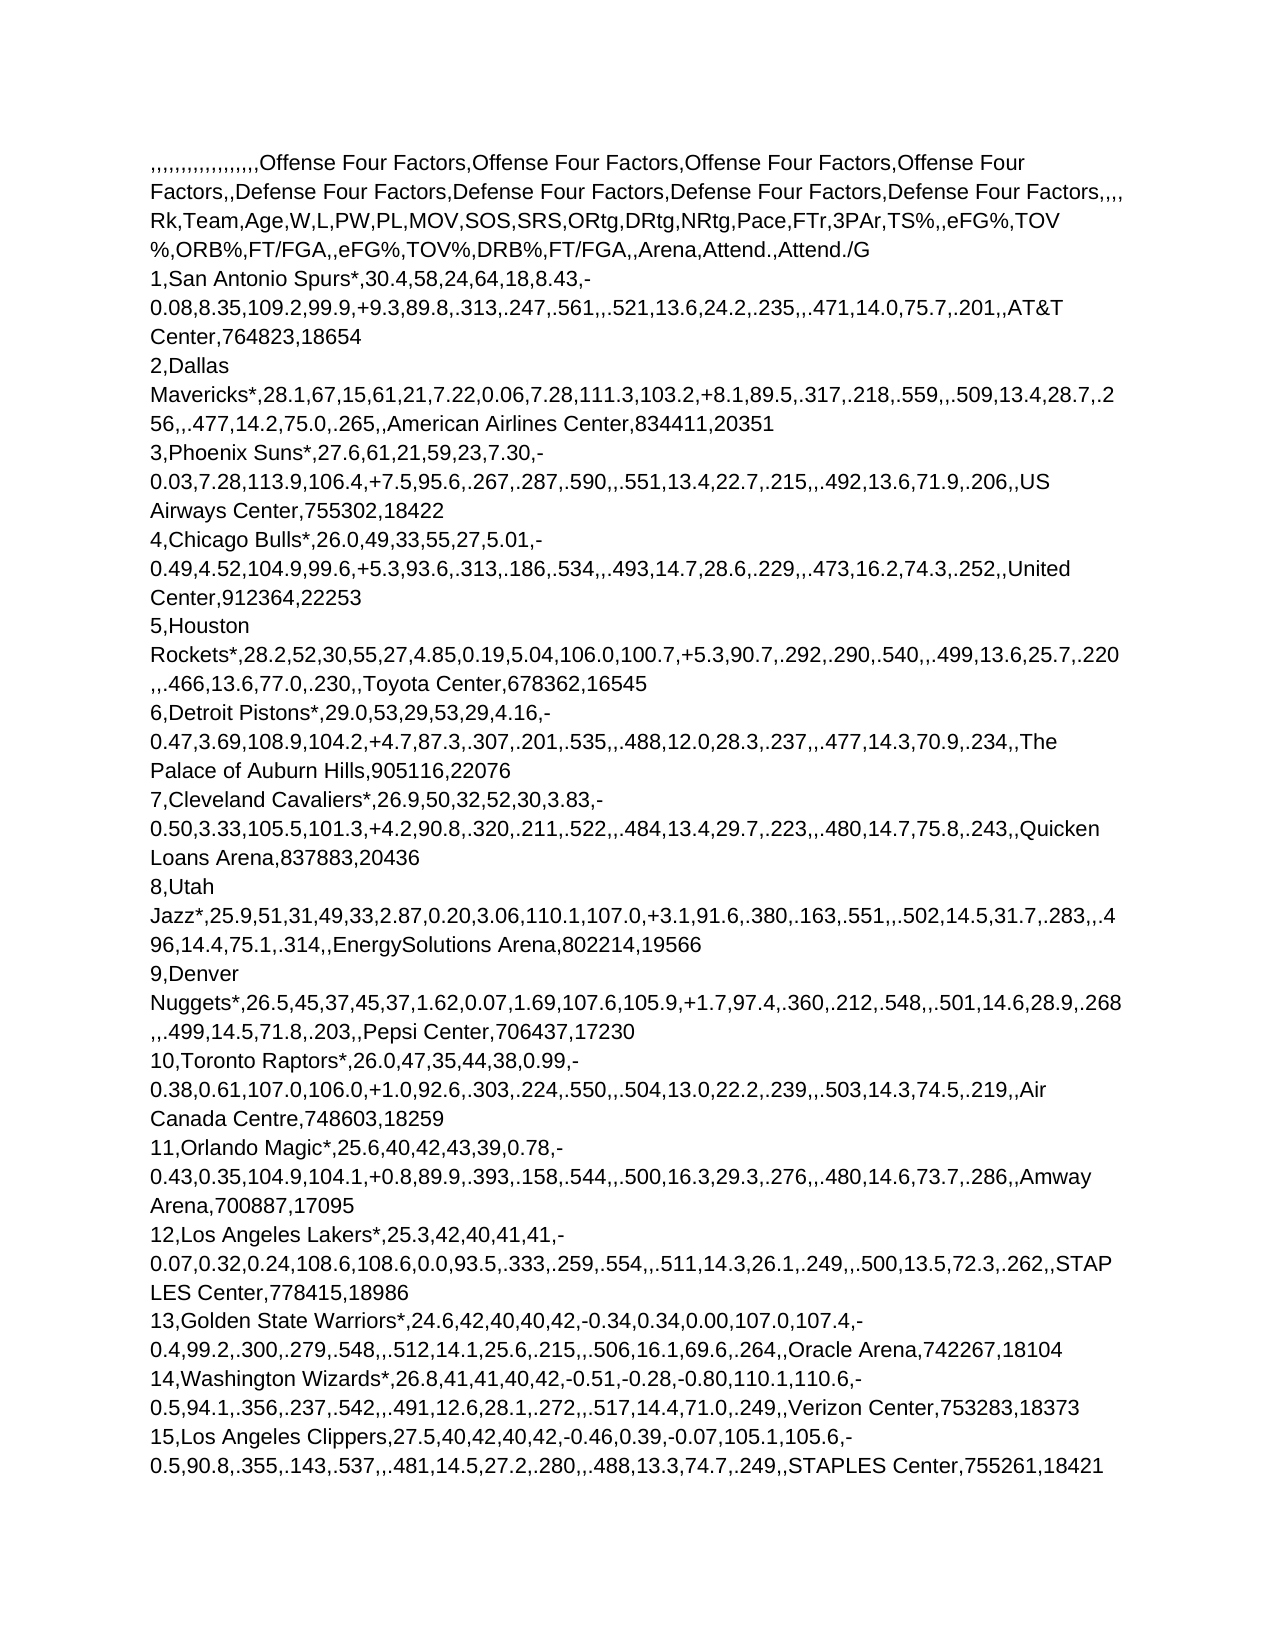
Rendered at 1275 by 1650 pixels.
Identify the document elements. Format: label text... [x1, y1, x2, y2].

text 2,Dallas Mavericks*,28.1,67,15,61,21,7.22,0.06,7.28,111.3,103.2,+8.1,89.5,.317,.218,.559,,.509,13.4,28.7,.256,,.477,14.2,75.0,.265,,American Airlines Center,834411,20351 [150, 353, 1125, 436]
text 3,Phoenix Suns*,27.6,61,21,59,23,7.30,-0.03,7.28,113.9,106.4,+7.5,95.6,.267,.287,.590,,.551,13.4,22.7,.215,,.492,13.6,71.9,.206,,US Airways Center,755302,18422 [150, 439, 1125, 523]
text 7,Cleveland Cavaliers*,26.9,50,32,52,30,3.83,-0.50,3.33,105.5,101.3,+4.2,90.8,.320,.211,.522,,.484,13.4,29.7,.223,,.480,14.7,75.8,.243,,Quicken Loans Arena,837883,20436 [150, 787, 1125, 870]
text 1,San Antonio Spurs*,30.4,58,24,64,18,8.43,-0.08,8.35,109.2,99.9,+9.3,89.8,.313,.247,.561,,.521,13.6,24.2,.235,,.471,14.0,75.7,.201,,AT&T Center,764823,18654 [150, 266, 1125, 349]
text 12,Los Angeles Lakers*,25.3,42,40,41,41,-0.07,0.32,0.24,108.6,108.6,0.0,93.5,.333,.259,.554,,.511,14.3,26.1,.249,,.500,13.5,72.3,.262,,STAPLES Center,778415,18986 [150, 1221, 1125, 1304]
text 4,Chicago Bulls*,26.0,49,33,55,27,5.01,-0.49,4.52,104.9,99.6,+5.3,93.6,.313,.186,.534,,.493,14.7,28.6,.229,,.473,16.2,74.3,.252,,United Center,912364,22253 [150, 526, 1125, 609]
text ,,,,,,,,,,,,,,,,,,Offense Four Factors,Offense Four Factors,Offense Four Factors,Offense Four Factors,,Defense Four Factors,Defense Four Factors,Defense Four Factors,Defense Four Factors,,,, [150, 150, 1125, 204]
text 9,Denver Nuggets*,26.5,45,37,45,37,1.62,0.07,1.69,107.6,105.9,+1.7,97.4,.360,.212,.548,,.501,14.6,28.9,.268,,.499,14.5,71.8,.203,,Pepsi Center,706437,17230 [150, 961, 1125, 1044]
text 10,Toronto Raptors*,26.0,47,35,44,38,0.99,-0.38,0.61,107.0,106.0,+1.0,92.6,.303,.224,.550,,.504,13.0,22.2,.239,,.503,14.3,74.5,.219,,Air Canada Centre,748603,18259 [150, 1048, 1125, 1131]
text 8,Utah Jazz*,25.9,51,31,49,33,2.87,0.20,3.06,110.1,107.0,+3.1,91.6,.380,.163,.551,,.502,14.5,31.7,.283,,.496,14.4,75.1,.314,,EnergySolutions Arena,802214,19566 [150, 874, 1125, 957]
text Rk,Team,Age,W,L,PW,PL,MOV,SOS,SRS,ORtg,DRtg,NRtg,Pace,FTr,3PAr,TS%,,eFG%,TOV%,ORB%,FT/FGA,,eFG%,TOV%,DRB%,FT/FGA,,Arena,Attend.,Attend./G [150, 208, 1125, 262]
text 13,Golden State Warriors*,24.6,42,40,40,42,-0.34,0.34,0.00,107.0,107.4,-0.4,99.2,.300,.279,.548,,.512,14.1,25.6,.215,,.506,16.1,69.6,.264,,Oracle Arena,742267,18104 [150, 1308, 1125, 1362]
text 14,Washington Wizards*,26.8,41,41,40,42,-0.51,-0.28,-0.80,110.1,110.6,-0.5,94.1,.356,.237,.542,,.491,12.6,28.1,.272,,.517,14.4,71.0,.249,,Verizon Center,753283,18373 [150, 1366, 1125, 1420]
text 6,Detroit Pistons*,29.0,53,29,53,29,4.16,-0.47,3.69,108.9,104.2,+4.7,87.3,.307,.201,.535,,.488,12.0,28.3,.237,,.477,14.3,70.9,.234,,The Palace of Auburn Hills,905116,22076 [150, 700, 1125, 783]
text 5,Houston Rockets*,28.2,52,30,55,27,4.85,0.19,5.04,106.0,100.7,+5.3,90.7,.292,.290,.540,,.499,13.6,25.7,.220,,.466,13.6,77.0,.230,,Toyota Center,678362,16545 [150, 613, 1125, 696]
text 11,Orlando Magic*,25.6,40,42,43,39,0.78,-0.43,0.35,104.9,104.1,+0.8,89.9,.393,.158,.544,,.500,16.3,29.3,.276,,.480,14.6,73.7,.286,,Amway Arena,700887,17095 [150, 1134, 1125, 1218]
text 15,Los Angeles Clippers,27.5,40,42,40,42,-0.46,0.39,-0.07,105.1,105.6,-0.5,90.8,.355,.143,.537,,.481,14.5,27.2,.280,,.488,13.3,74.7,.249,,STAPLES Center,755261,18421 [150, 1424, 1125, 1478]
